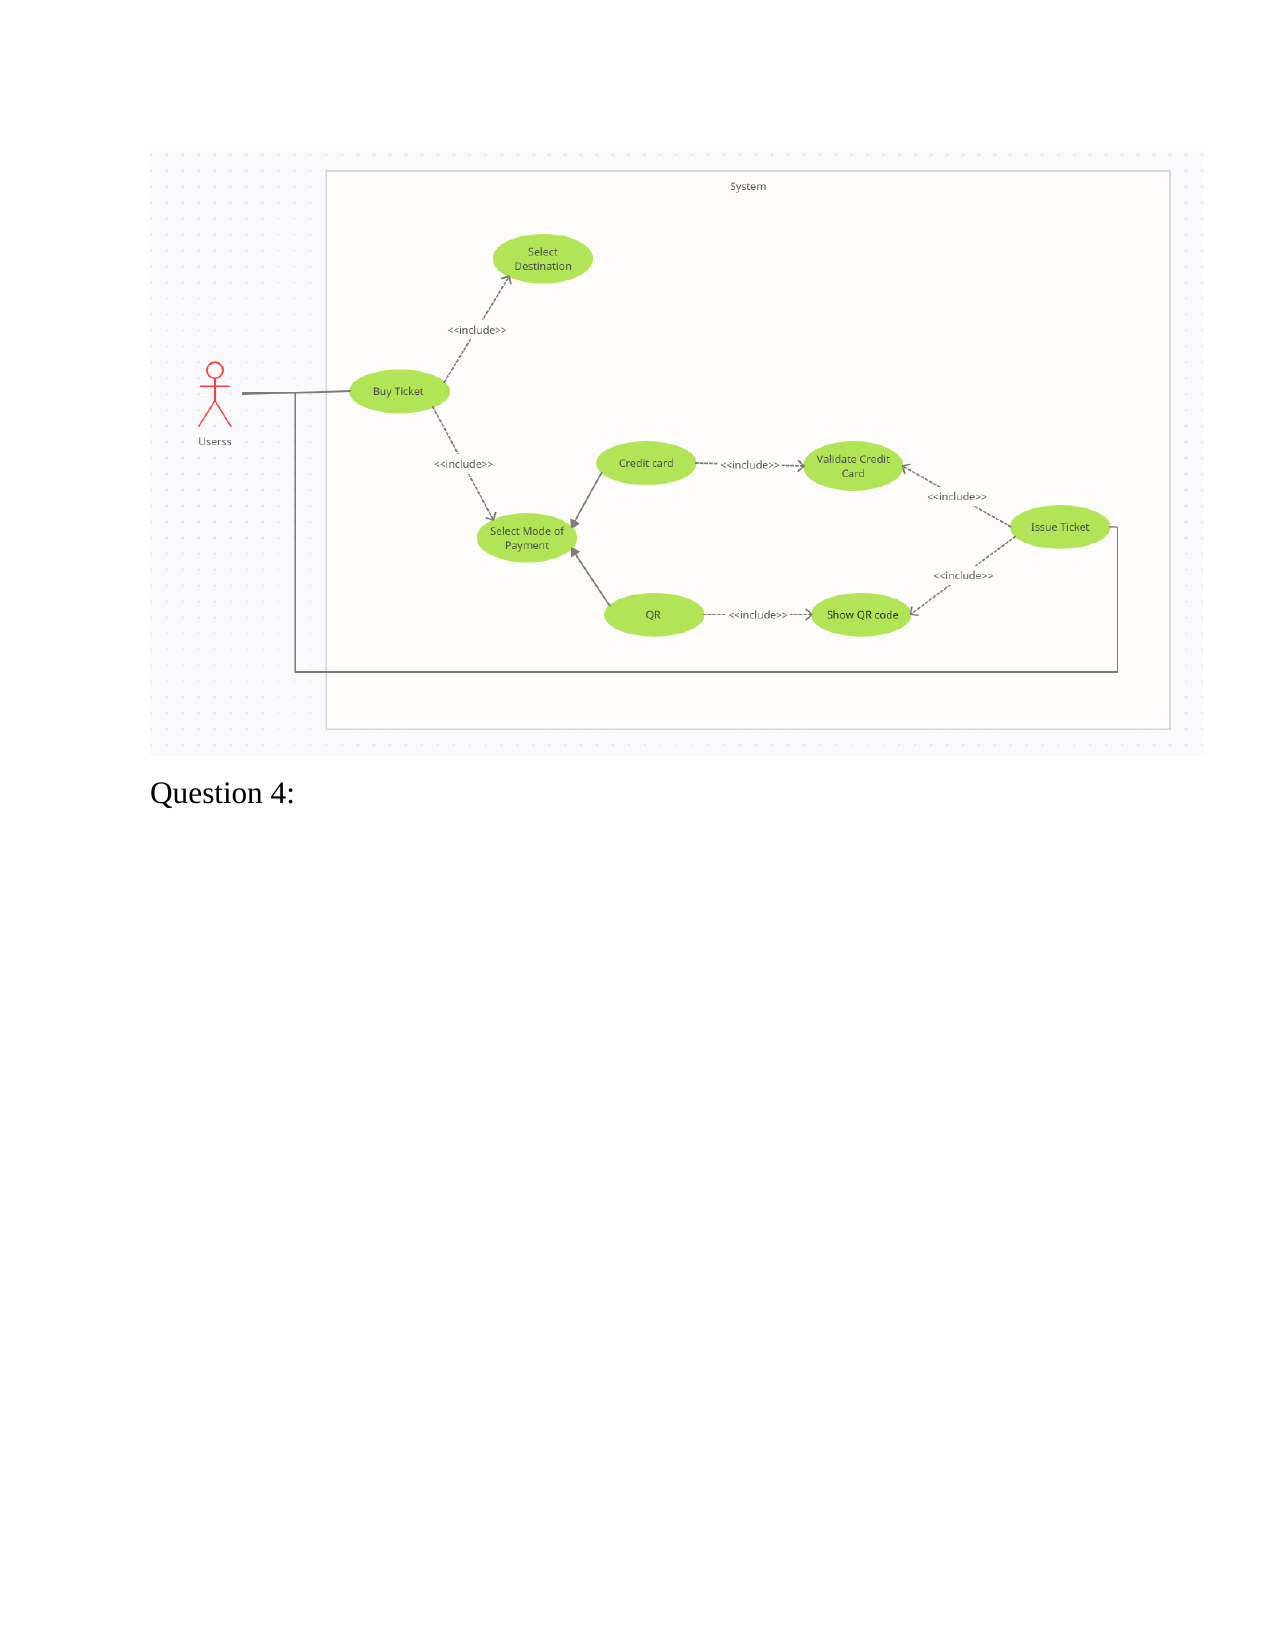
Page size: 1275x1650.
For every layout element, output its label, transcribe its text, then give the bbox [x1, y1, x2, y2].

picture [150, 150, 1203, 756]
text Question 4: [150, 774, 1125, 810]
